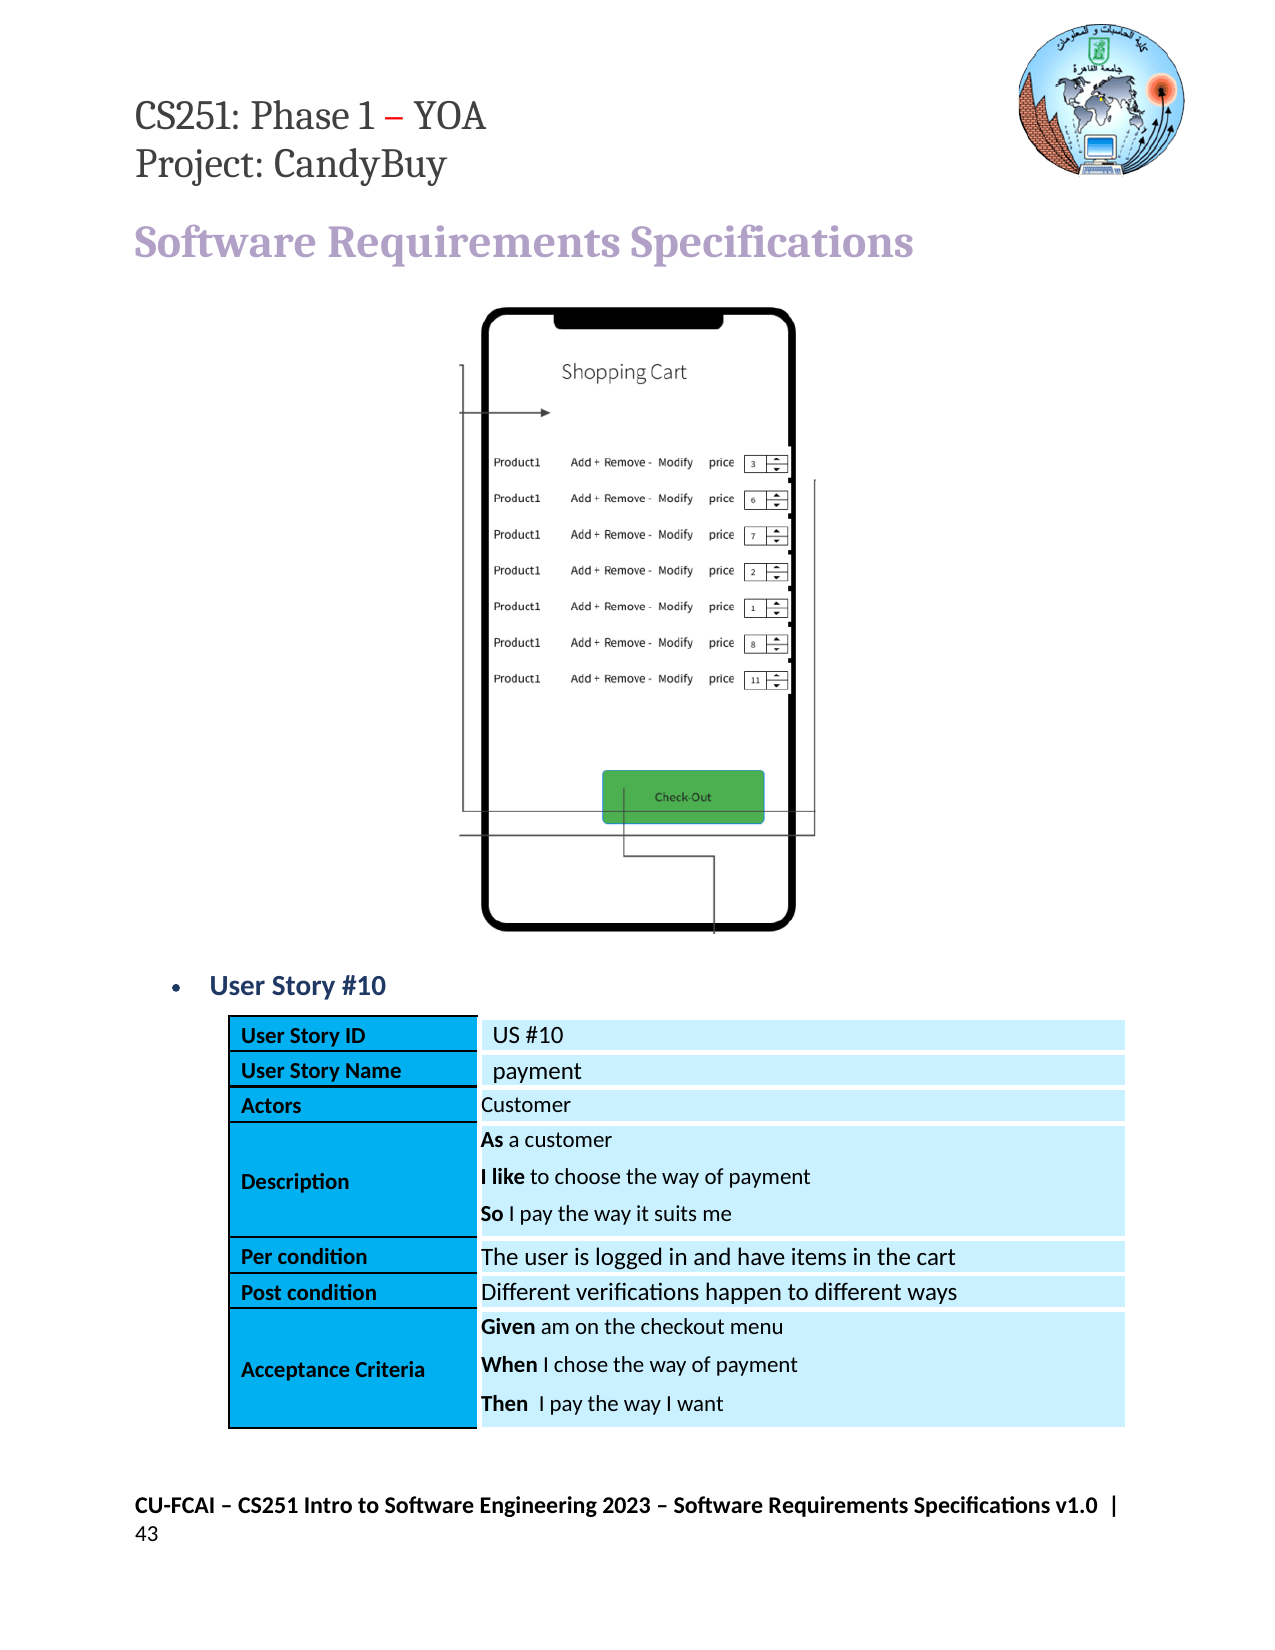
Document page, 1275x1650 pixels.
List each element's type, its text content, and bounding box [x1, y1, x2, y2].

picture [459, 295, 816, 934]
table_cell Actors [230, 1088, 477, 1121]
list User Story #10 [172, 967, 1140, 1002]
table_cell Different verifications happen to different ways [482, 1276, 1125, 1307]
picture [1018, 24, 1186, 180]
table_cell Post condition [230, 1274, 477, 1307]
table_cell The user is logged in and have items in the cart [482, 1241, 1125, 1272]
table_cell Per condition [230, 1238, 477, 1272]
table_header User Story ID [230, 1017, 477, 1050]
table_cell As a customer I like to choose the way of payment So I pay the way it suits me [482, 1126, 1125, 1236]
table_cell Customer [482, 1090, 1125, 1121]
table_cell Acceptance Criteria [230, 1309, 477, 1427]
table_cell User Story Name [230, 1052, 477, 1085]
table_cell Description [230, 1123, 477, 1236]
table_cell Given am on the checkout menu When I chose the way of payment Then I pay the way I want [482, 1312, 1125, 1427]
table_cell payment [482, 1055, 1125, 1085]
table_header US #10 [482, 1020, 1125, 1050]
